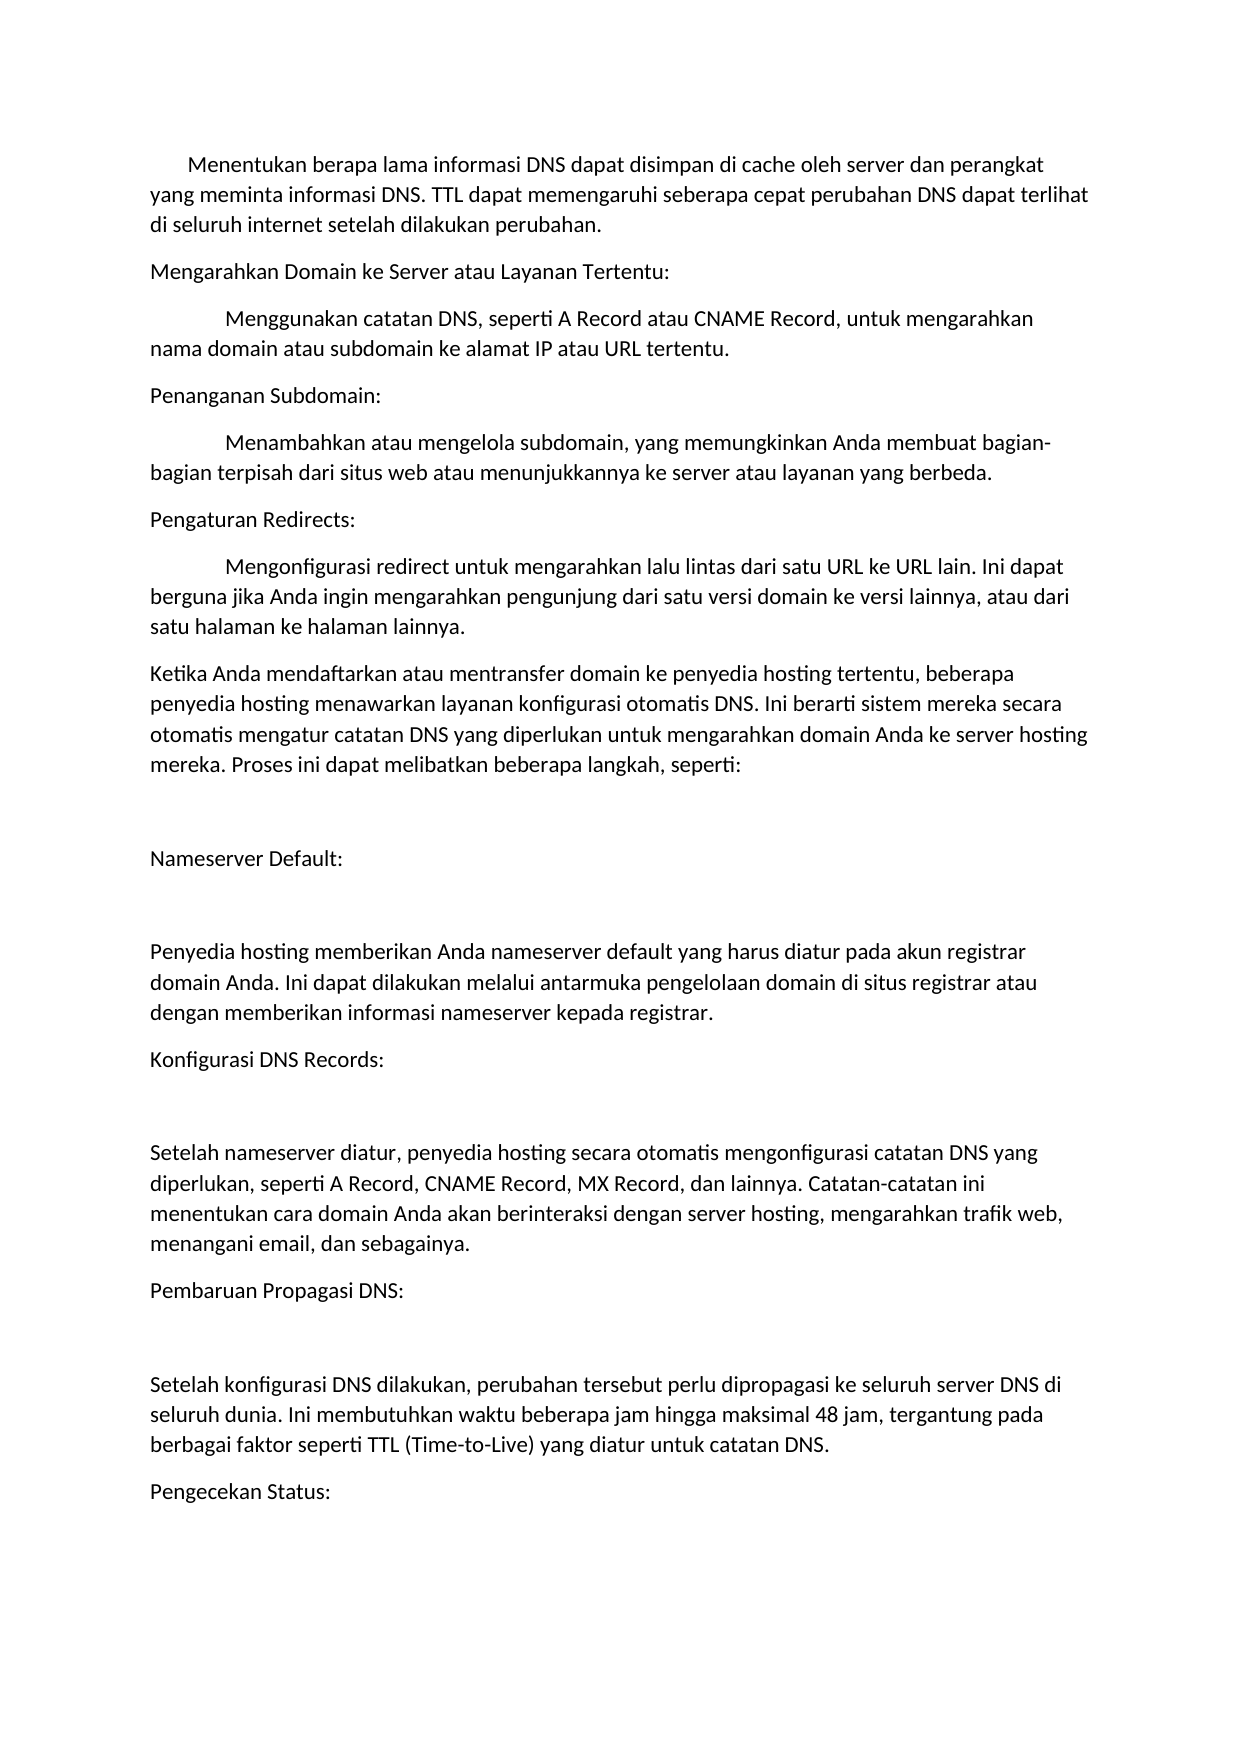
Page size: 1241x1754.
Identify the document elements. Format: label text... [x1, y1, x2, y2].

text Penyedia hosting memberikan Anda nameserver default yang harus diatur pada akun registrar domain Anda. Ini dapat dilakukan melalui antarmuka pengelolaan domain di situs registrar atau dengan memberikan informasi nameserver kepada registrar. [150, 937, 1090, 1026]
text Penanganan Subdomain: [150, 381, 1090, 409]
text Menentukan berapa lama informasi DNS dapat disimpan di cache oleh server dan perangkat yang meminta informasi DNS. TTL dapat memengaruhi seberapa cepat perubahan DNS dapat terlihat di seluruh internet setelah dilakukan perubahan. [150, 150, 1090, 238]
text Setelah nameserver diatur, penyedia hosting secara otomatis mengonfigurasi catatan DNS yang diperlukan, seperti A Record, CNAME Record, MX Record, dan lainnya. Catatan-catatan ini menentukan cara domain Anda akan berinteraksi dengan server hosting, mengarahkan trafik web, menangani email, dan sebagainya. [150, 1138, 1090, 1257]
text Ketika Anda mendaftarkan atau mentransfer domain ke penyedia hosting tertentu, beberapa penyedia hosting menawarkan layanan konfigurasi otomatis DNS. Ini berarti sistem mereka secara otomatis mengatur catatan DNS yang diperlukan untuk mengarahkan domain Anda ke server hosting mereka. Proses ini dapat melibatkan beberapa langkah, seperti: [150, 659, 1090, 778]
text Pengaturan Redirects: [150, 505, 1090, 533]
text Nameserver Default: [150, 844, 1090, 872]
text Menggunakan catatan DNS, seperti A Record atau CNAME Record, untuk mengarahkan nama domain atau subdomain ke alamat IP atau URL tertentu. [150, 304, 1090, 362]
text Pembaruan Propagasi DNS: [150, 1276, 1090, 1304]
text Pengecekan Status: [150, 1477, 1090, 1505]
text Setelah konfigurasi DNS dilakukan, perubahan tersebut perlu dipropagasi ke seluruh server DNS di seluruh dunia. Ini membutuhkan waktu beberapa jam hingga maksimal 48 jam, tergantung pada berbagai faktor seperti TTL (Time-to-Live) yang diatur untuk catatan DNS. [150, 1370, 1090, 1458]
text Menambahkan atau mengelola subdomain, yang memungkinkan Anda membuat bagian-bagian terpisah dari situs web atau menunjukkannya ke server atau layanan yang berbeda. [150, 428, 1090, 486]
text Mengonfigurasi redirect untuk mengarahkan lalu lintas dari satu URL ke URL lain. Ini dapat berguna jika Anda ingin mengarahkan pengunjung dari satu versi domain ke versi lainnya, atau dari satu halaman ke halaman lainnya. [150, 552, 1090, 641]
text Konfigurasi DNS Records: [150, 1045, 1090, 1073]
text Mengarahkan Domain ke Server atau Layanan Tertentu: [150, 257, 1090, 285]
